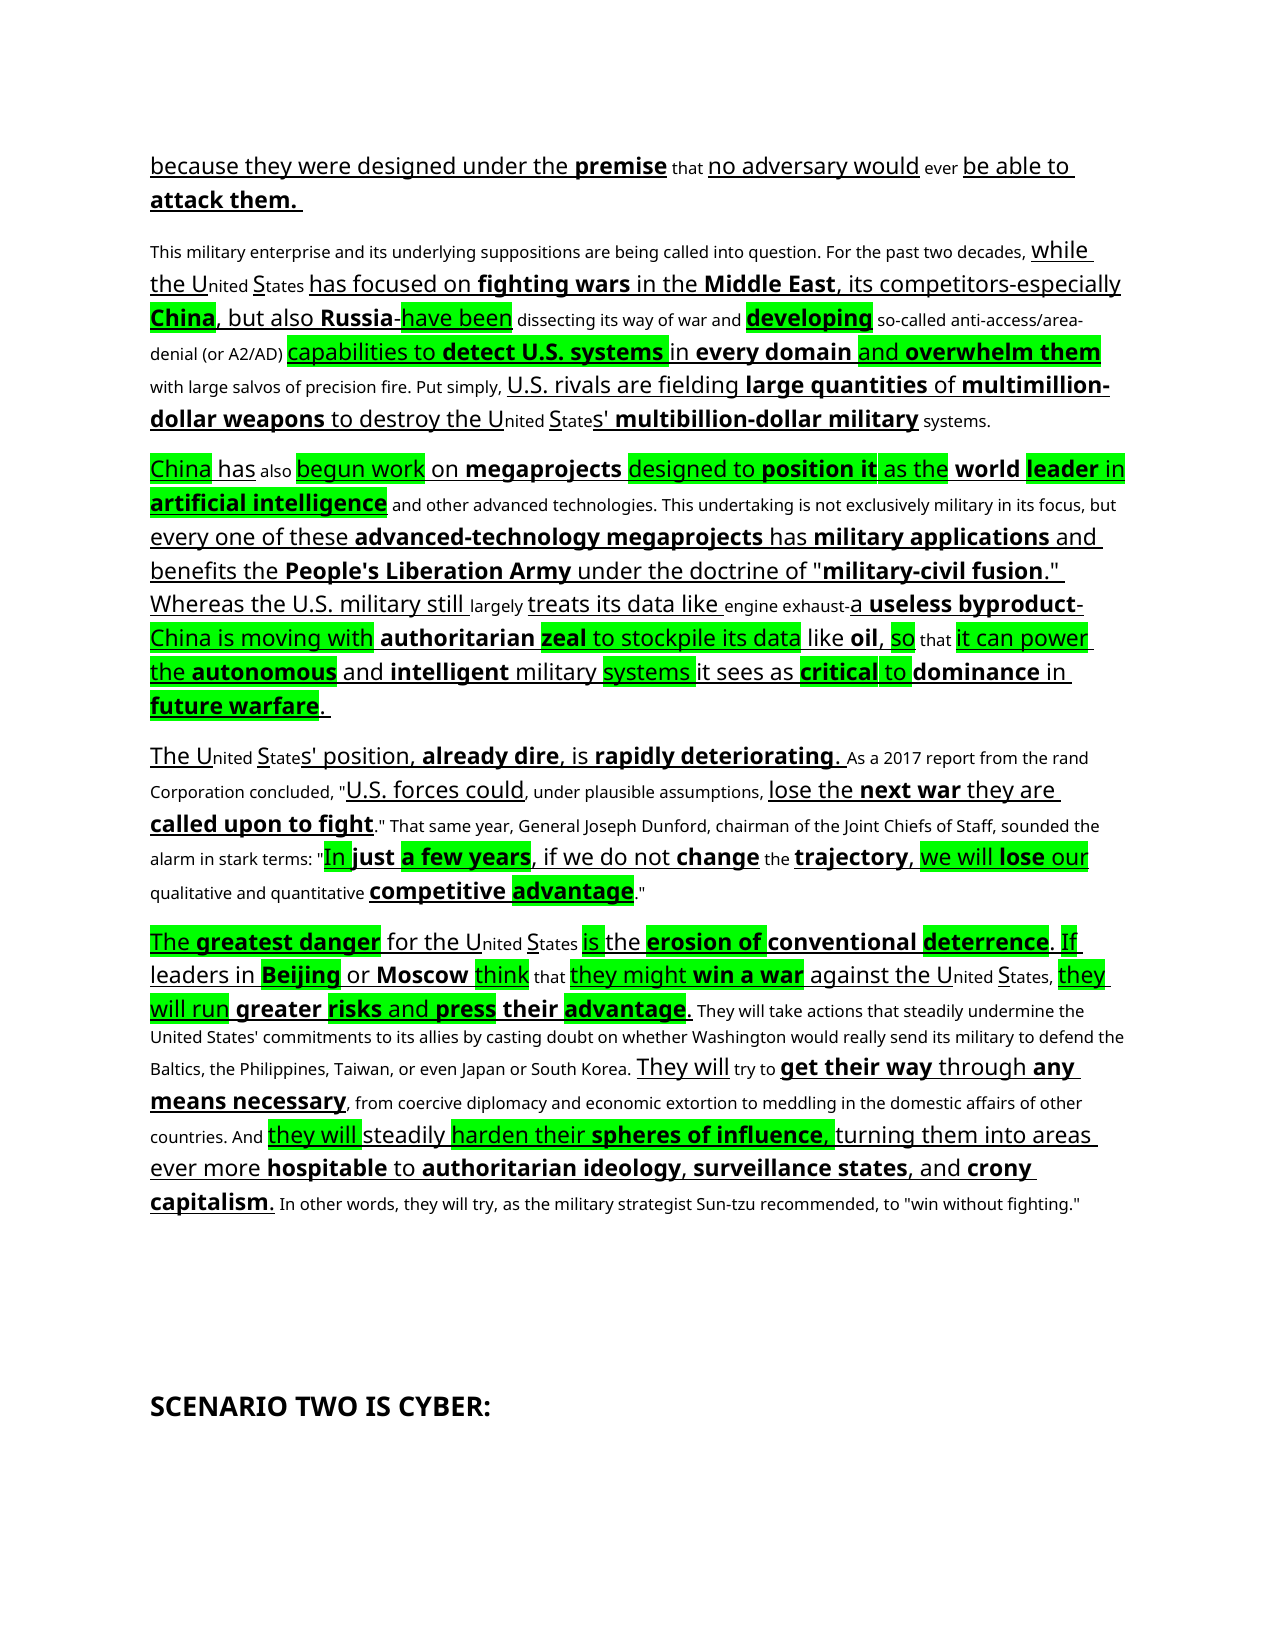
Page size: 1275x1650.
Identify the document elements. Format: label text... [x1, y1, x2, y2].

text The United States' position, already dire, is rapidly deteriorating. As a 2017 report from the rand Corporation concluded, "U.S. forces could, under plausible assumptions, lose the next war they are called upon to fight." That same year, General Joseph Dunford, chairman of the Joint Chiefs of Staff, sounded the alarm in stark terms: "In just a few years, if we do not change the trajectory, we will lose our qualitative and quantitative competitive advantage." [150, 740, 1125, 906]
subtitle SCENARIO TWO IS CYBER: [150, 1388, 1125, 1425]
text This military enterprise and its underlying suppositions are being called into question. For the past two decades, while the United States has focused on fighting wars in the Middle East, its competitors-especially China, but also Russia-have been dissecting its way of war and developing so-called anti-access/area-denial (or A2/AD) capabilities to detect U.S. systems in every domain and overwhelm them with large salvos of precision fire. Put simply, U.S. rivals are fielding large quantities of multimillion-dollar weapons to destroy the United States' multibillion-dollar military systems. [150, 234, 1125, 434]
text The greatest danger for the United States is the erosion of conventional deterrence. If leaders in Beijing or Moscow think that they might win a war against the United States, they will run greater risks and press their advantage. They will take actions that steadily undermine the United States' commitments to its allies by casting doubt on whether Washington would really send its military to defend the Baltics, the Philippines, Taiwan, or even Japan or South Korea. They will try to get their way through any means necessary, from coercive diplomacy and economic extortion to meddling in the domestic affairs of other countries. And they will steadily harden their spheres of influence, turning them into areas ever more hospitable to authoritarian ideology, surveillance states, and crony capitalism. In other words, they will try, as the military strategist Sun-tzu recommended, to "win without fighting." [150, 925, 1125, 1217]
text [150, 150, 1125, 215]
text China has also begun work on megaprojects designed to position it as the world leader in artificial intelligence and other advanced technologies. This undertaking is not exclusively military in its focus, but every one of these advanced-technology megaprojects has military applications and benefits the People's Liberation Army under the doctrine of "military-civil fusion." Whereas the U.S. military still largely treats its data like engine exhaust-a useless byproduct-China is moving with authoritarian zeal to stockpile its data like oil, so that it can power the autonomous and intelligent military systems it sees as critical to dominance in future warfare. [150, 453, 1125, 721]
